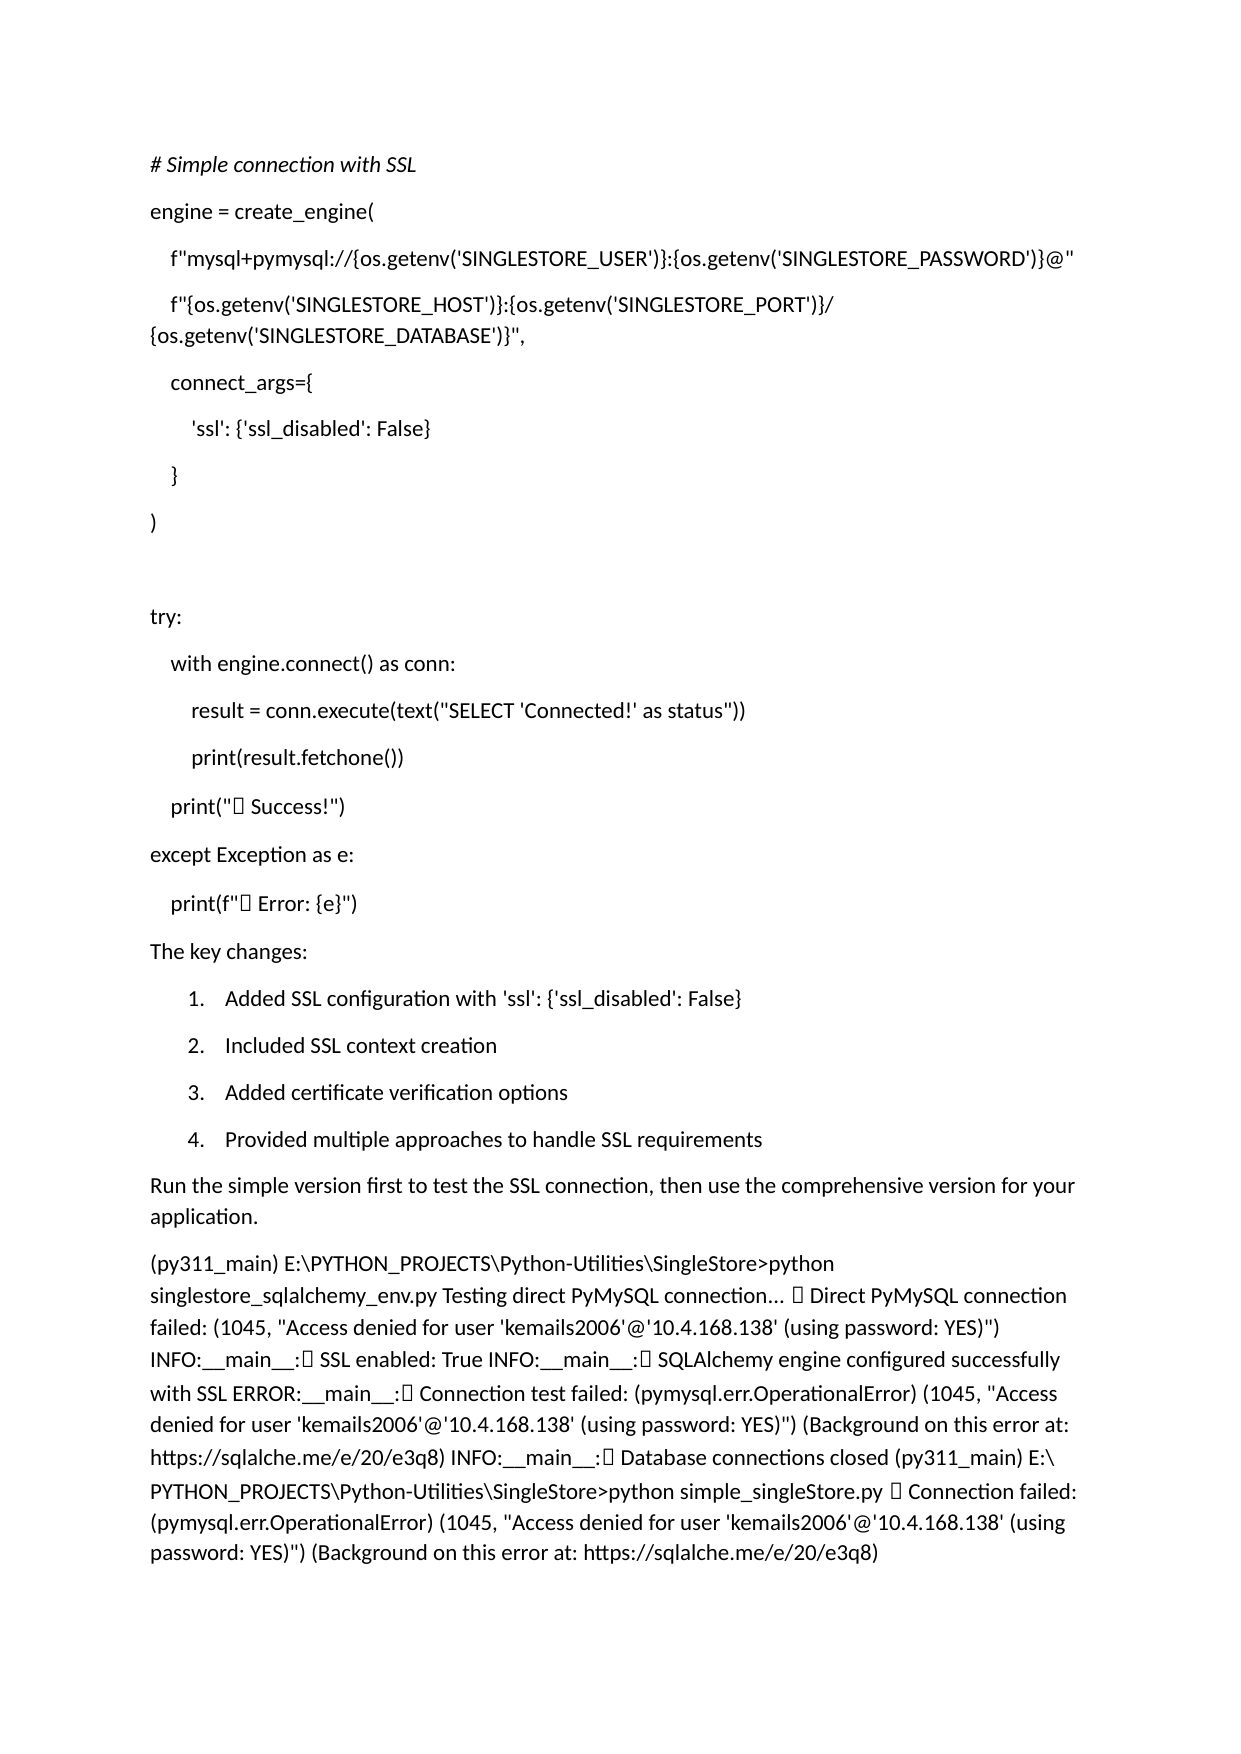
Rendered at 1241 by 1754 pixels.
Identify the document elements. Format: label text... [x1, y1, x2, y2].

text 'ssl': {'ssl_disabled': False} [150, 414, 1090, 443]
text except Exception as e: [150, 840, 1090, 868]
text f"mysql+pymysql://{os.getenv('SINGLESTORE_USER')}:{os.getenv('SINGLESTORE_PASSWORD')}@" [150, 244, 1090, 272]
text (py311_main) E:\PYTHON_PROJECTS\Python-Utilities\SingleStore>python singlestore_sqlalchemy_env.py Testing direct PyMySQL connection... ❌ Direct PyMySQL connection failed: (1045, "Access denied for user 'kemails2006'@'10.4.168.138' (using password: YES)") INFO:__main__:🔐 SSL enabled: True INFO:__main__:✅ SQLAlchemy engine configured successfully with SSL ERROR:__main__:❌ Connection test failed: (pymysql.err.OperationalError) (1045, "Access denied for user 'kemails2006'@'10.4.168.138' (using password: YES)") (Background on this error at: https://sqlalche.me/e/20/e3q8) INFO:__main__:🔌 Database connections closed (py311_main) E:\PYTHON_PROJECTS\Python-Utilities\SingleStore>python simple_singleStore.py ❌ Connection failed: (pymysql.err.OperationalError) (1045, "Access denied for user 'kemails2006'@'10.4.168.138' (using password: YES)") (Background on this error at: https://sqlalche.me/e/20/e3q8) [150, 1249, 1090, 1566]
text } [150, 461, 1090, 489]
text # Simple connection with SSL [150, 150, 1090, 178]
text ) [150, 508, 1090, 536]
text f"{os.getenv('SINGLESTORE_HOST')}:{os.getenv('SINGLESTORE_PORT')}/{os.getenv('SINGLESTORE_DATABASE')}", [150, 291, 1090, 349]
text try: [150, 602, 1090, 630]
text with engine.connect() as conn: [150, 649, 1090, 677]
list Added SSL configuration with 'ssl': {'ssl_disabled': False} [187, 984, 1090, 1012]
text print("✅ Success!") [150, 789, 1090, 821]
list Included SSL context creation [187, 1031, 1090, 1059]
text result = conn.execute(text("SELECT 'Connected!' as status")) [150, 696, 1090, 724]
text Run the simple version first to test the SSL connection, then use the comprehensive version for your application. [150, 1172, 1090, 1230]
text engine = create_engine( [150, 197, 1090, 225]
list Added certificate verification options [187, 1078, 1090, 1106]
text print(f"❌ Error: {e}") [150, 887, 1090, 918]
list Provided multiple approaches to handle SSL requirements [187, 1125, 1090, 1153]
text connect_args={ [150, 368, 1090, 396]
text print(result.fetchone()) [150, 743, 1090, 771]
text The key changes: [150, 937, 1090, 965]
